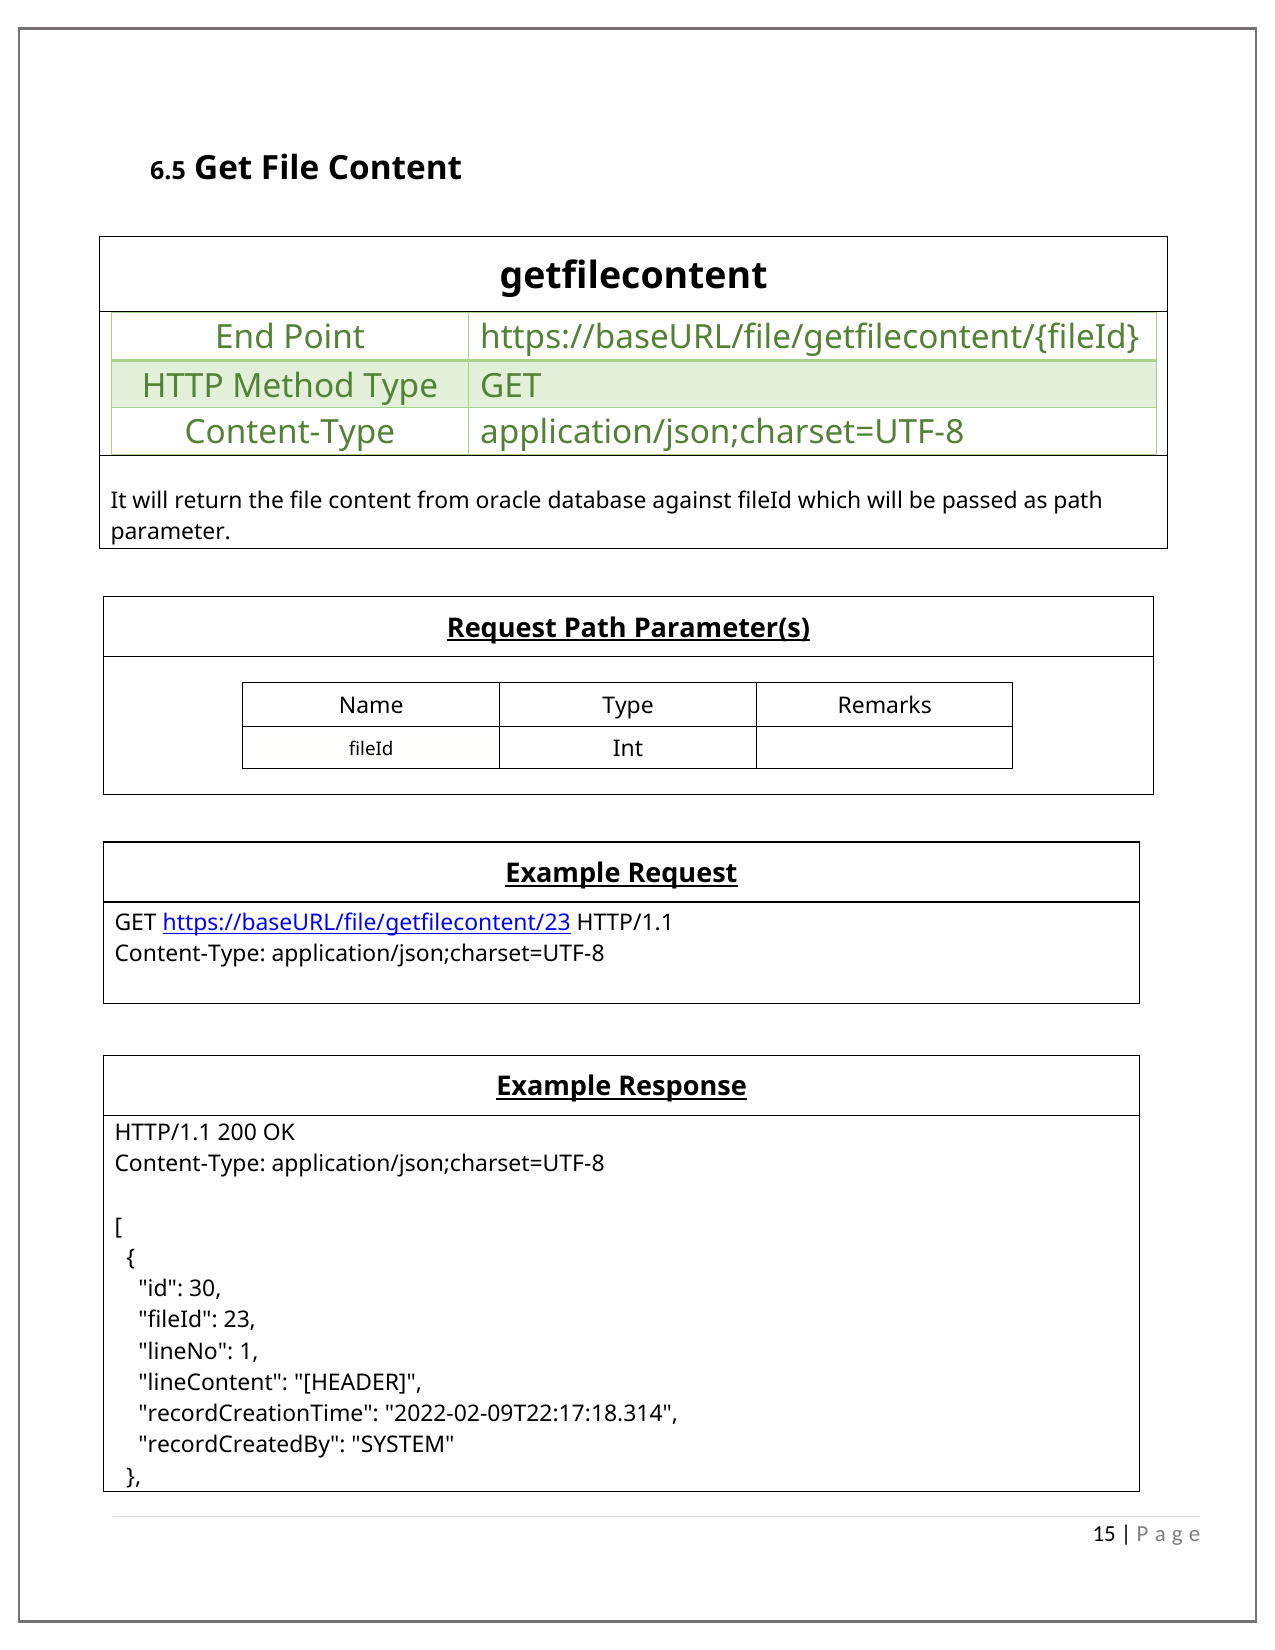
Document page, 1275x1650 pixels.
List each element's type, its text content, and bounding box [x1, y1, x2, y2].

table_header getfilecontent [100, 237, 1167, 311]
table_cell [112, 313, 468, 359]
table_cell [104, 1116, 1139, 1491]
table_cell [469, 313, 1156, 359]
table_cell [469, 408, 1156, 454]
table_cell GET https://baseURL/file/getfilecontent/23 HTTP/1.1 Content-Type: application/json;charset=UTF-8 [104, 903, 1139, 1003]
table_header Example Response [104, 1056, 1139, 1115]
subtitle Get File Content [150, 144, 1200, 189]
table_cell [104, 657, 1153, 793]
table_header Example Request [104, 843, 1139, 901]
table_cell [100, 312, 111, 455]
table_cell [112, 408, 468, 454]
table_cell [1157, 312, 1167, 455]
table_header Request Path Parameter(s) [104, 597, 1153, 656]
table_cell It will return the file content from oracle database against fileId which will be passed as path parameter. [100, 456, 1167, 548]
